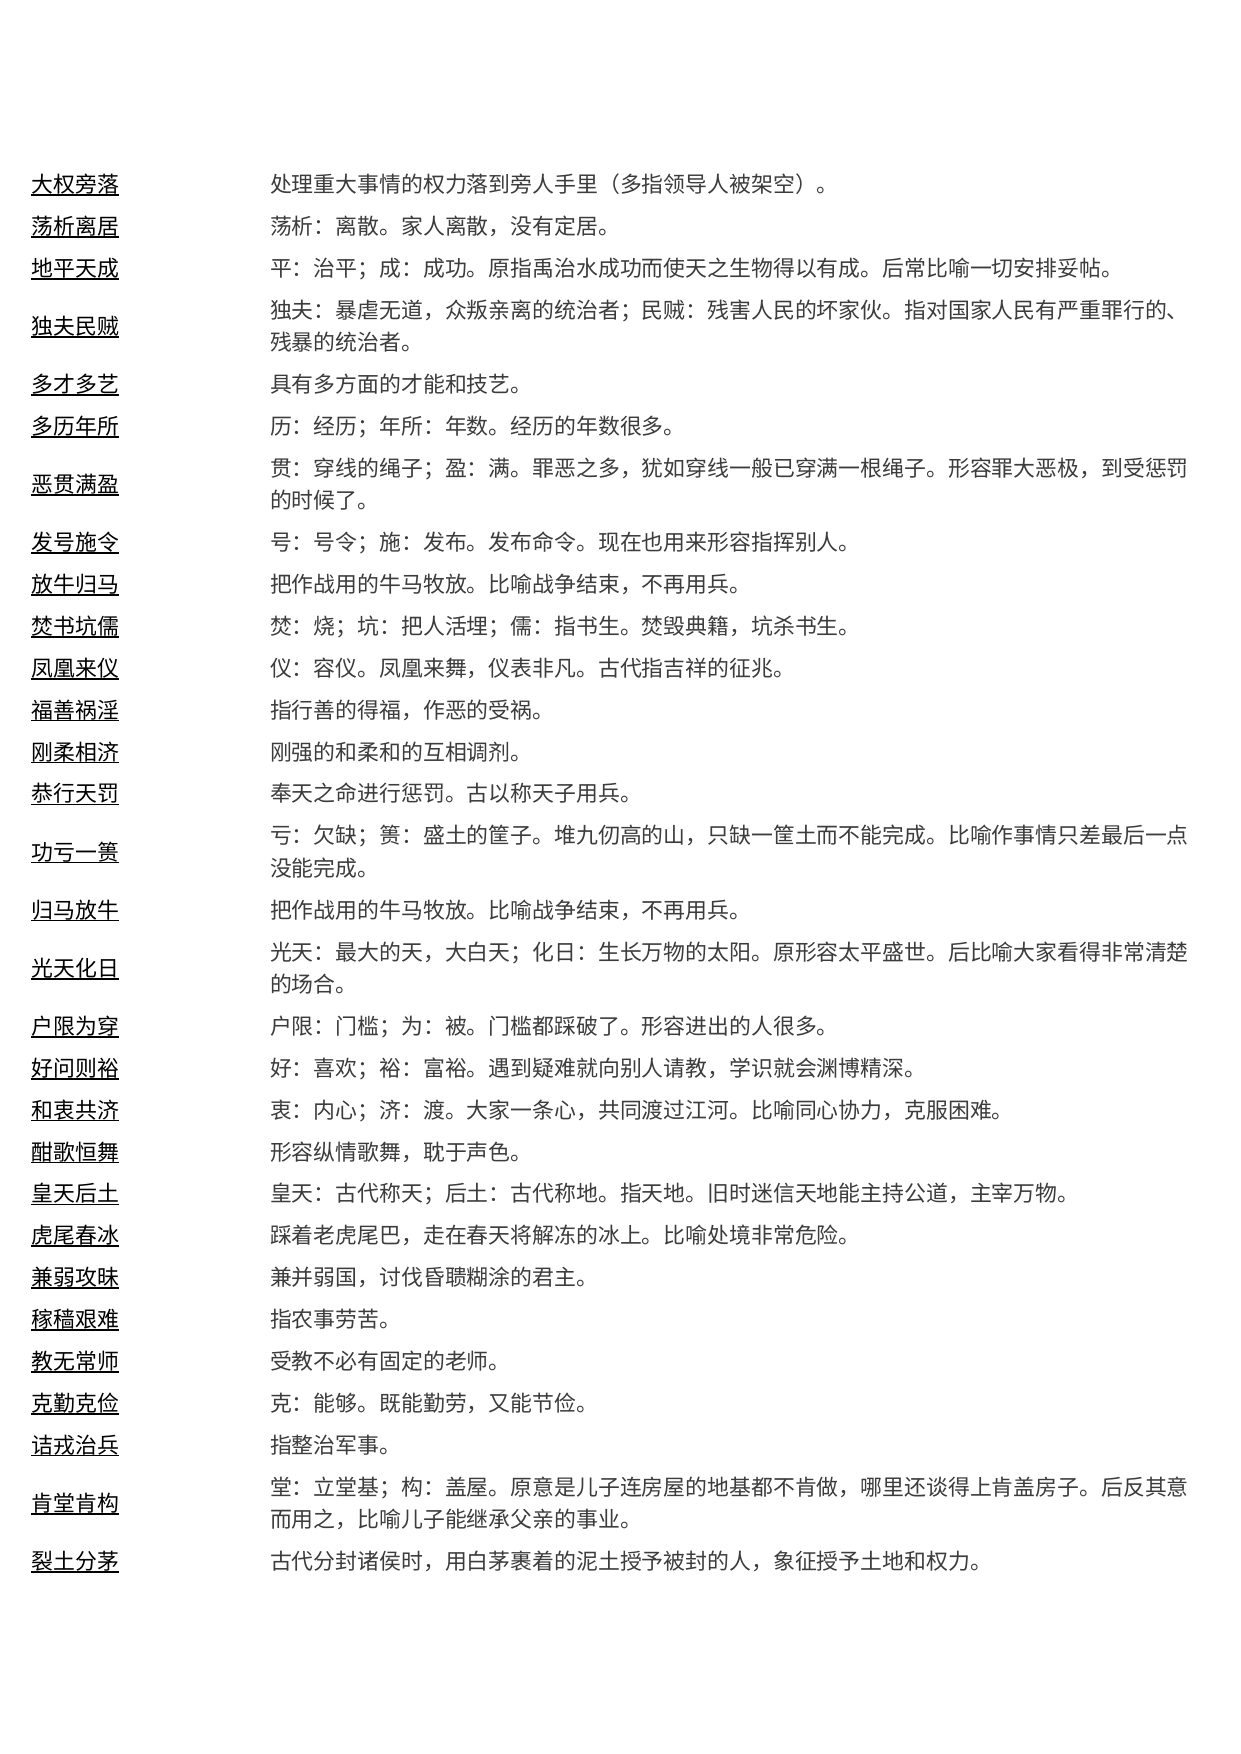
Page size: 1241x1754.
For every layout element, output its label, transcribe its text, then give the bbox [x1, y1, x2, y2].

table_cell 平：治平；成：成功。原指禹治水成功而使天之生物得以有成。后常比喻一切安排妥帖。 [265, 246, 1214, 288]
table_cell 仪：容仪。凤凰来舞，仪表非凡。古代指吉祥的征兆。 [265, 646, 1214, 688]
table_cell 把作战用的牛马牧放。比喻战争结束，不再用兵。 [265, 562, 1214, 604]
table_cell 独夫：暴虐无道，众叛亲离的统治者；民贼：残害人民的坏家伙。指对国家人民有严重罪行的、残暴的统治者。 [265, 288, 1214, 362]
table_cell 地平天成 [26, 246, 265, 288]
table_cell 受教不必有固定的老师。 [265, 1339, 1214, 1381]
table_cell 恶贯满盈 [26, 446, 265, 520]
table_cell 发号施令 [26, 520, 265, 562]
table_cell 皇天后土 [26, 1171, 265, 1213]
table_cell 刚柔相济 [26, 730, 265, 771]
table_cell 焚：烧；坑：把人活埋；儒：指书生。焚毁典籍，坑杀书生。 [265, 604, 1214, 646]
table_cell 福善祸淫 [26, 688, 265, 729]
table_cell 古代分封诸侯时，用白茅裹着的泥土授予被封的人，象征授予土地和权力。 [265, 1539, 1214, 1581]
table_cell 和衷共济 [26, 1088, 265, 1129]
table_cell 历：经历；年所：年数。经历的年数很多。 [265, 404, 1214, 446]
table_cell 衷：内心；济：渡。大家一条心，共同渡过江河。比喻同心协力，克服困难。 [265, 1088, 1214, 1129]
table_cell 功亏一篑 [26, 813, 265, 888]
table_cell 恭行天罚 [26, 771, 265, 813]
table_cell 独夫民贼 [26, 288, 265, 362]
table_cell 归马放牛 [26, 888, 265, 929]
table_cell 克勤克俭 [26, 1381, 265, 1423]
table_cell 荡析离居 [26, 204, 265, 246]
table_cell 贯：穿线的绳子；盈：满。罪恶之多，犹如穿线一般已穿满一根绳子。形容罪大恶极，到受惩罚的时候了。 [265, 446, 1214, 520]
table_cell 裂土分茅 [26, 1539, 265, 1581]
table_cell 具有多方面的才能和技艺。 [265, 362, 1214, 404]
table_cell 堂：立堂基；构：盖屋。原意是儿子连房屋的地基都不肯做，哪里还谈得上肯盖房子。后反其意而用之，比喻儿子能继承父亲的事业。 [265, 1465, 1214, 1539]
table_cell 皇天：古代称天；后土：古代称地。指天地。旧时迷信天地能主持公道，主宰万物。 [265, 1171, 1214, 1213]
table_cell 诘戎治兵 [26, 1423, 265, 1464]
table_cell 肯堂肯构 [26, 1465, 265, 1539]
table_cell 凤凰来仪 [26, 646, 265, 688]
table_cell 把作战用的牛马牧放。比喻战争结束，不再用兵。 [265, 888, 1214, 929]
table_cell 多才多艺 [26, 362, 265, 404]
table_cell 放牛归马 [26, 562, 265, 604]
table_cell 稼穑艰难 [26, 1297, 265, 1339]
table_cell 指行善的得福，作恶的受祸。 [265, 688, 1214, 729]
table_cell 处理重大事情的权力落到旁人手里（多指领导人被架空）。 [265, 162, 1214, 204]
table_cell 户限为穿 [26, 1004, 265, 1046]
table_cell 指整治军事。 [265, 1423, 1214, 1464]
table_cell 虎尾春冰 [26, 1213, 265, 1255]
table_cell 刚强的和柔和的互相调剂。 [265, 730, 1214, 771]
table_cell 好：喜欢；裕：富裕。遇到疑难就向别人请教，学识就会渊博精深。 [265, 1046, 1214, 1088]
table_cell 指农事劳苦。 [265, 1297, 1214, 1339]
table_cell 酣歌恒舞 [26, 1130, 265, 1171]
table_cell 光天：最大的天，大白天；化日：生长万物的太阳。原形容太平盛世。后比喻大家看得非常清楚的场合。 [265, 930, 1214, 1004]
table_cell 光天化日 [26, 930, 265, 1004]
table_cell 形容纵情歌舞，耽于声色。 [265, 1130, 1214, 1171]
table_cell 荡析：离散。家人离散，没有定居。 [265, 204, 1214, 246]
table_cell 亏：欠缺；篑：盛土的筐子。堆九仞高的山，只缺一筐土而不能完成。比喻作事情只差最后一点没能完成。 [265, 813, 1214, 888]
table_cell 好问则裕 [26, 1046, 265, 1088]
table_cell 多历年所 [26, 404, 265, 446]
table_cell 号：号令；施：发布。发布命令。现在也用来形容指挥别人。 [265, 520, 1214, 562]
table_cell 大权旁落 [26, 162, 265, 204]
table_cell 兼并弱国，讨伐昏聩糊涂的君主。 [265, 1255, 1214, 1297]
table_cell 户限：门槛；为：被。门槛都踩破了。形容进出的人很多。 [265, 1004, 1214, 1046]
table_cell 踩着老虎尾巴，走在春天将解冻的冰上。比喻处境非常危险。 [265, 1213, 1214, 1255]
table_cell 兼弱攻昧 [26, 1255, 265, 1297]
table_cell 焚书坑儒 [26, 604, 265, 646]
table_cell 克：能够。既能勤劳，又能节俭。 [265, 1381, 1214, 1423]
table_cell 奉天之命进行惩罚。古以称天子用兵。 [265, 771, 1214, 813]
table_cell 教无常师 [26, 1339, 265, 1381]
